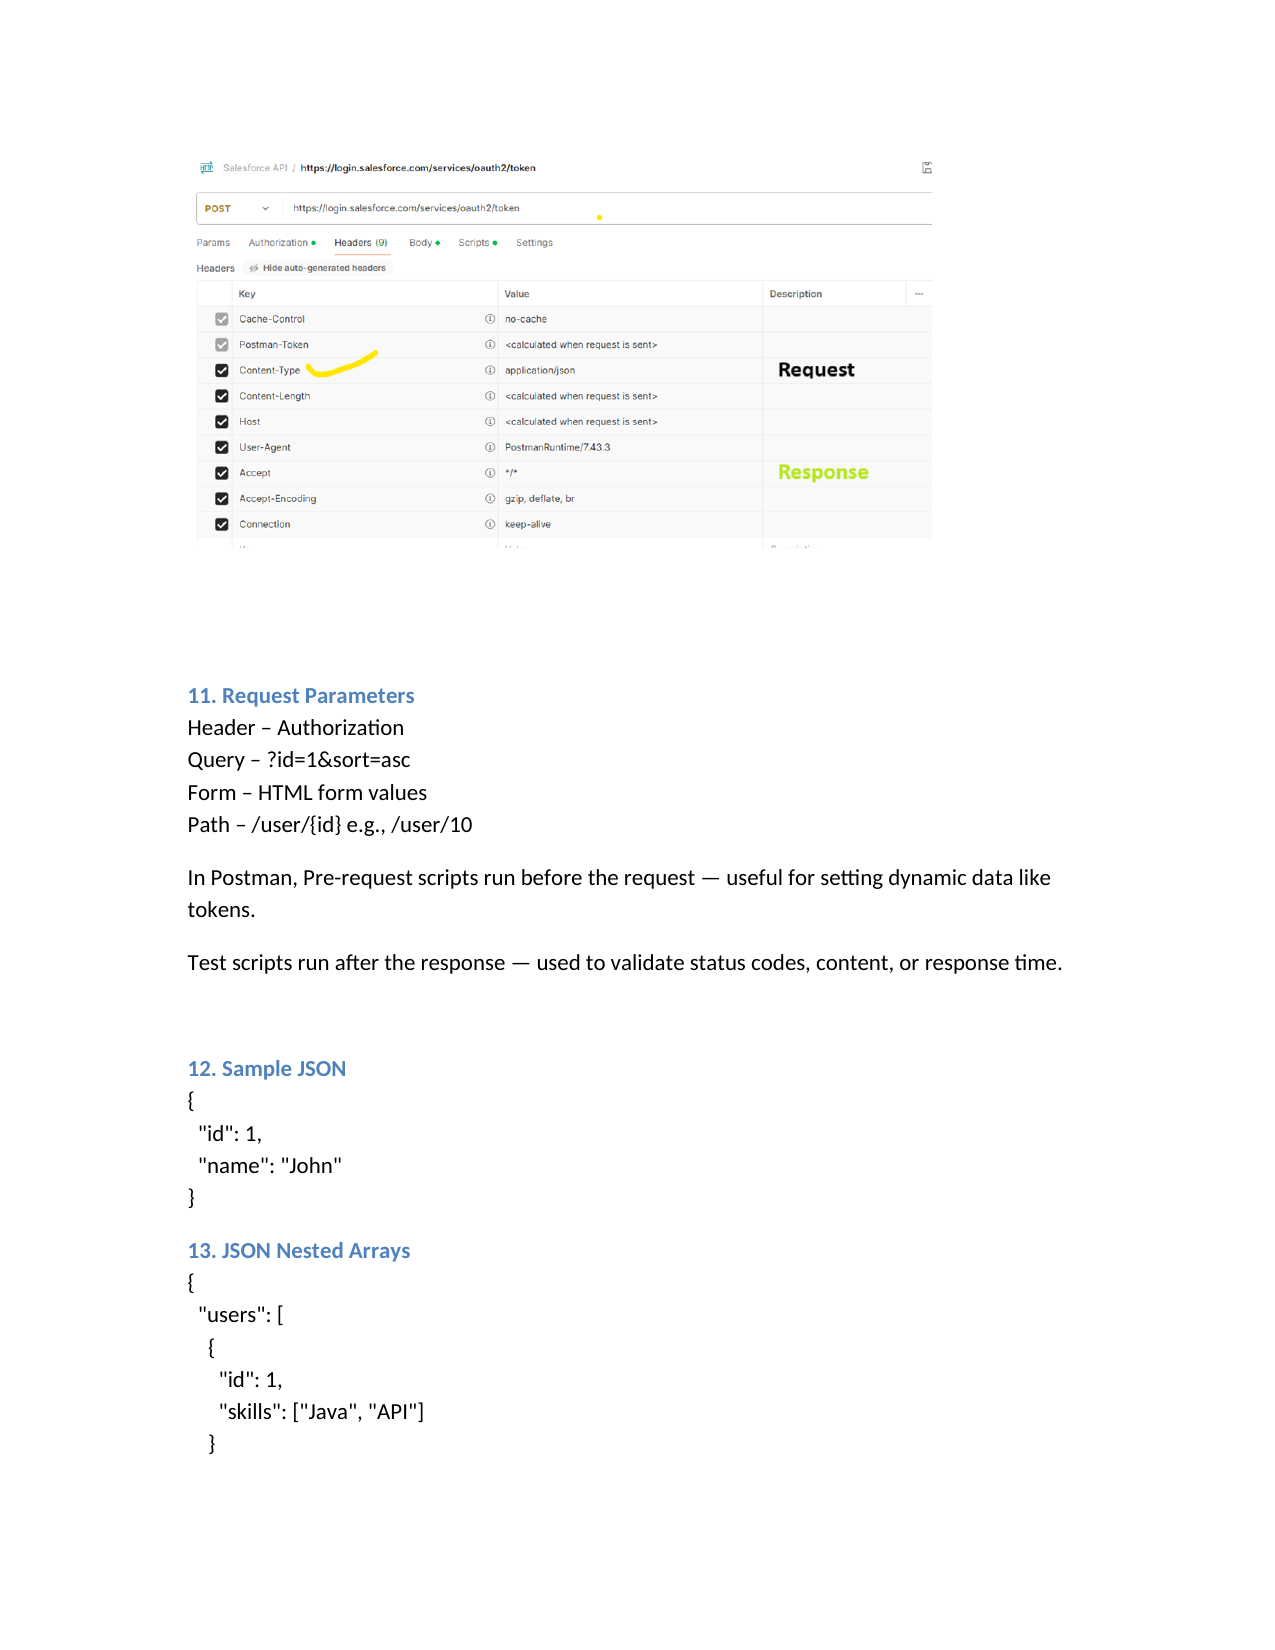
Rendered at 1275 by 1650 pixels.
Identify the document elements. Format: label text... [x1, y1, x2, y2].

text { "id": 1, "name": "John" } [187, 1086, 1087, 1211]
subtitle 12. Sample JSON [187, 1054, 1087, 1082]
text Test scripts run after the response — used to validate status codes, content, or response time. [187, 948, 1087, 976]
text Header – Authorization Query – ?id=1&sort=asc Form – HTML form values Path – /user/{id} e.g., /user/10 [187, 713, 1087, 838]
text In Postman, Pre-request scripts run before the request — useful for setting dynamic data like tokens. [187, 863, 1087, 923]
picture [187, 150, 1088, 657]
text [187, 1268, 1087, 1457]
subtitle 13. JSON Nested Arrays [187, 1236, 1087, 1264]
subtitle 11. Request Parameters [187, 681, 1087, 709]
